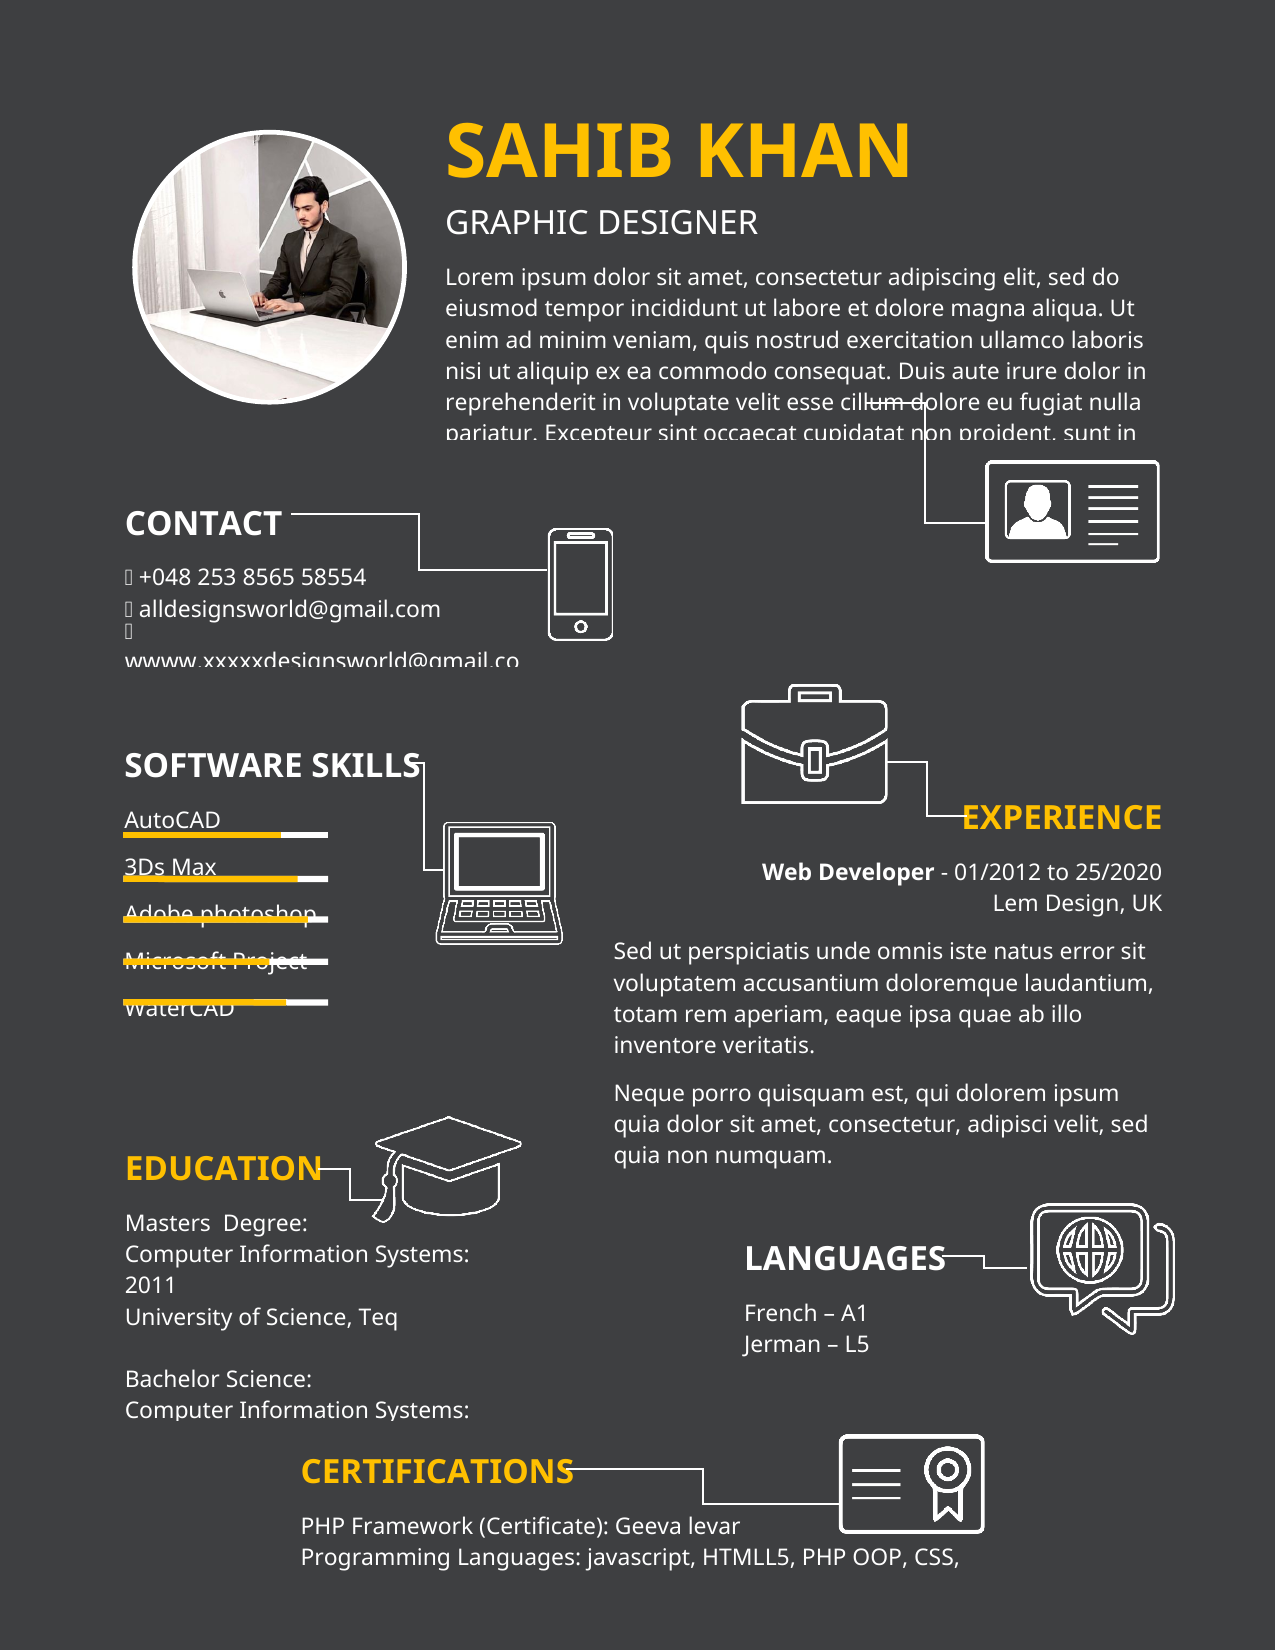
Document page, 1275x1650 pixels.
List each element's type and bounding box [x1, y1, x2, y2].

picture [985, 460, 1160, 563]
picture [435, 822, 563, 945]
picture [838, 1434, 985, 1534]
picture [137, 135, 402, 399]
picture [547, 528, 613, 641]
picture [741, 684, 888, 804]
picture [1030, 1203, 1175, 1335]
picture [371, 1116, 522, 1223]
